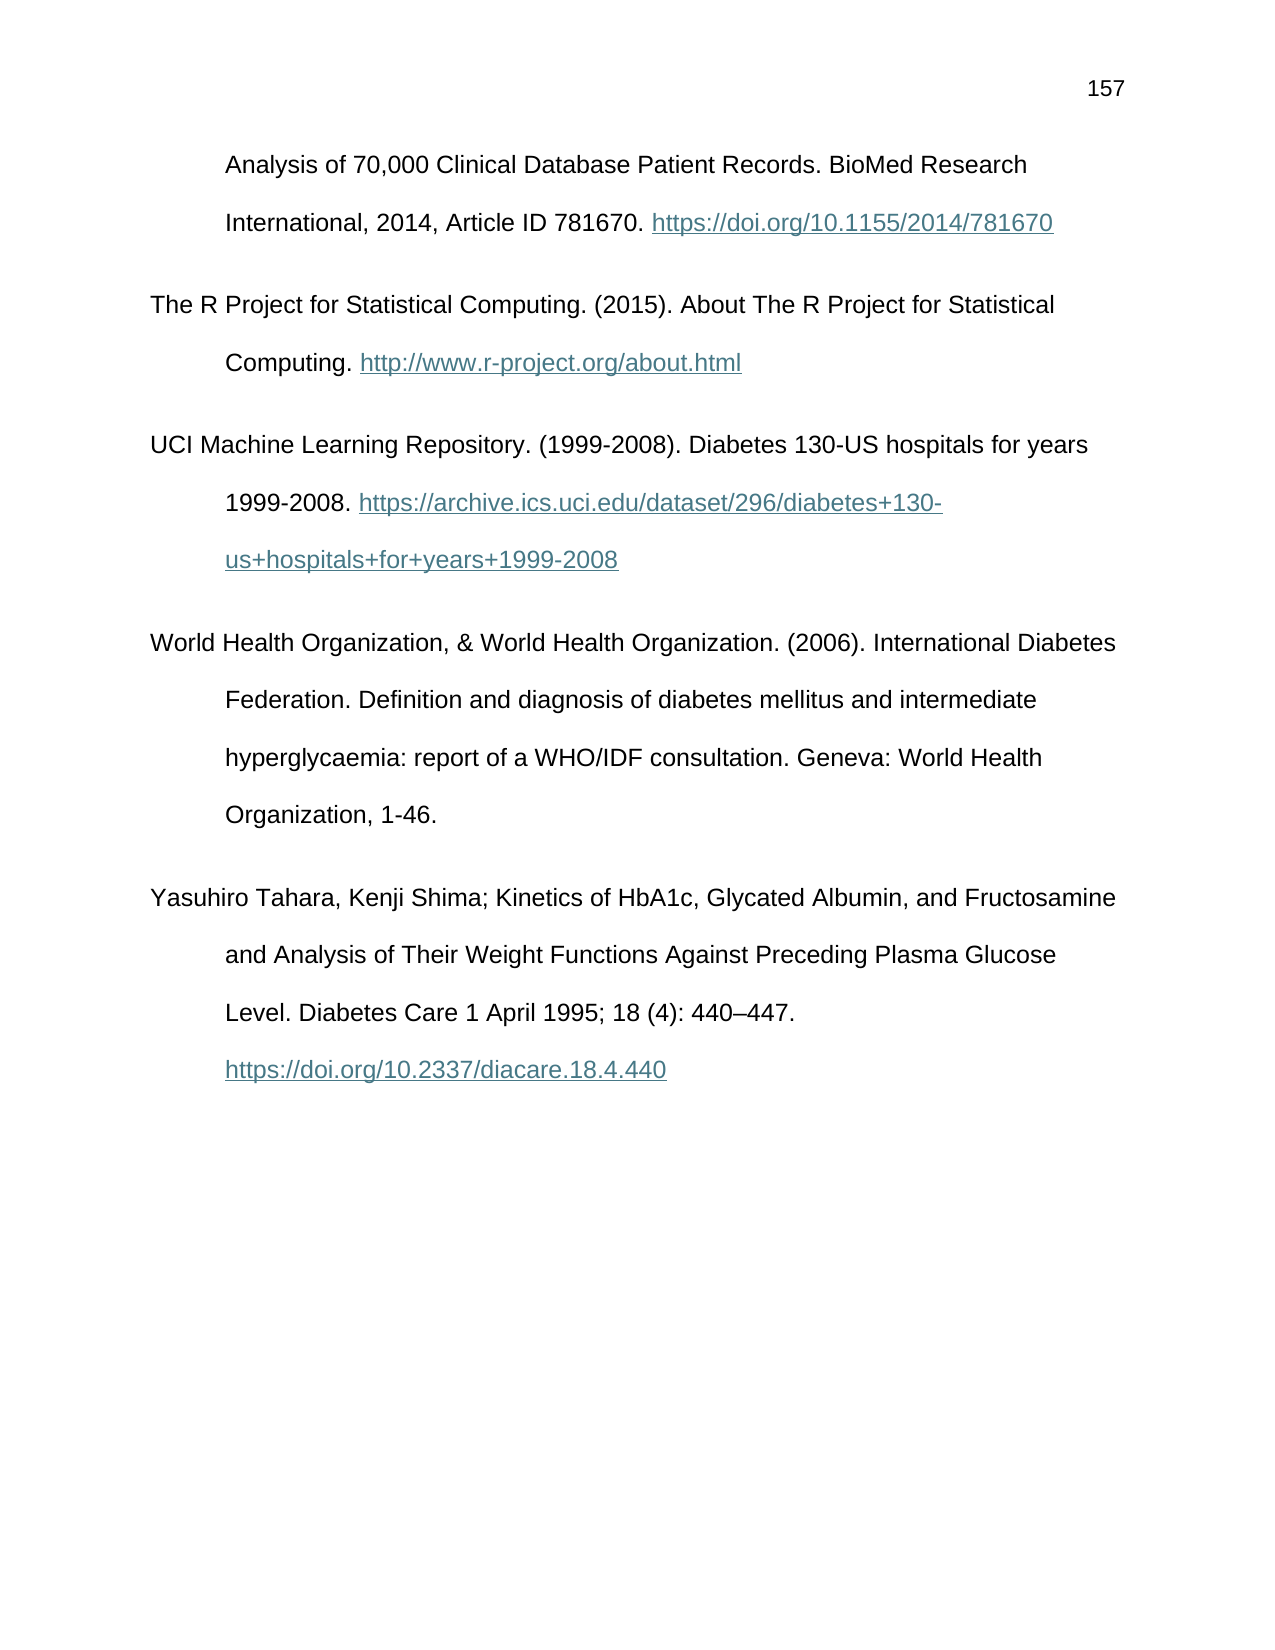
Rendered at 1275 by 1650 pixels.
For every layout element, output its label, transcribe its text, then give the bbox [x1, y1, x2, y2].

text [150, 150, 1127, 236]
text UCI Machine Learning Repository. (1999-2008). Diabetes 130-US hospitals for years 1999-2008. https://archive.ics.uci.edu/dataset/296/diabetes+130-us+hospitals+for+years+1999-2008 [150, 430, 1127, 574]
text World Health Organization, & World Health Organization. (2006). International Diabetes Federation. Definition and diagnosis of diabetes mellitus and intermediate hyperglycaemia: report of a WHO/IDF consultation. Geneva: World Health Organization, 1-46. [150, 627, 1127, 829]
text Yasuhiro Tahara, Kenji Shima; Kinetics of HbA1c, Glycated Albumin, and Fructosamine and Analysis of Their Weight Functions Against Preceding Plasma Glucose Level. Diabetes Care 1 April 1995; 18 (4): 440–447. https://doi.org/10.2337/diacare.18.4.440 [150, 882, 1127, 1084]
text The R Project for Statistical Computing. (2015). About The R Project for Statistical Computing. http://www.r-project.org/about.html [150, 290, 1127, 376]
